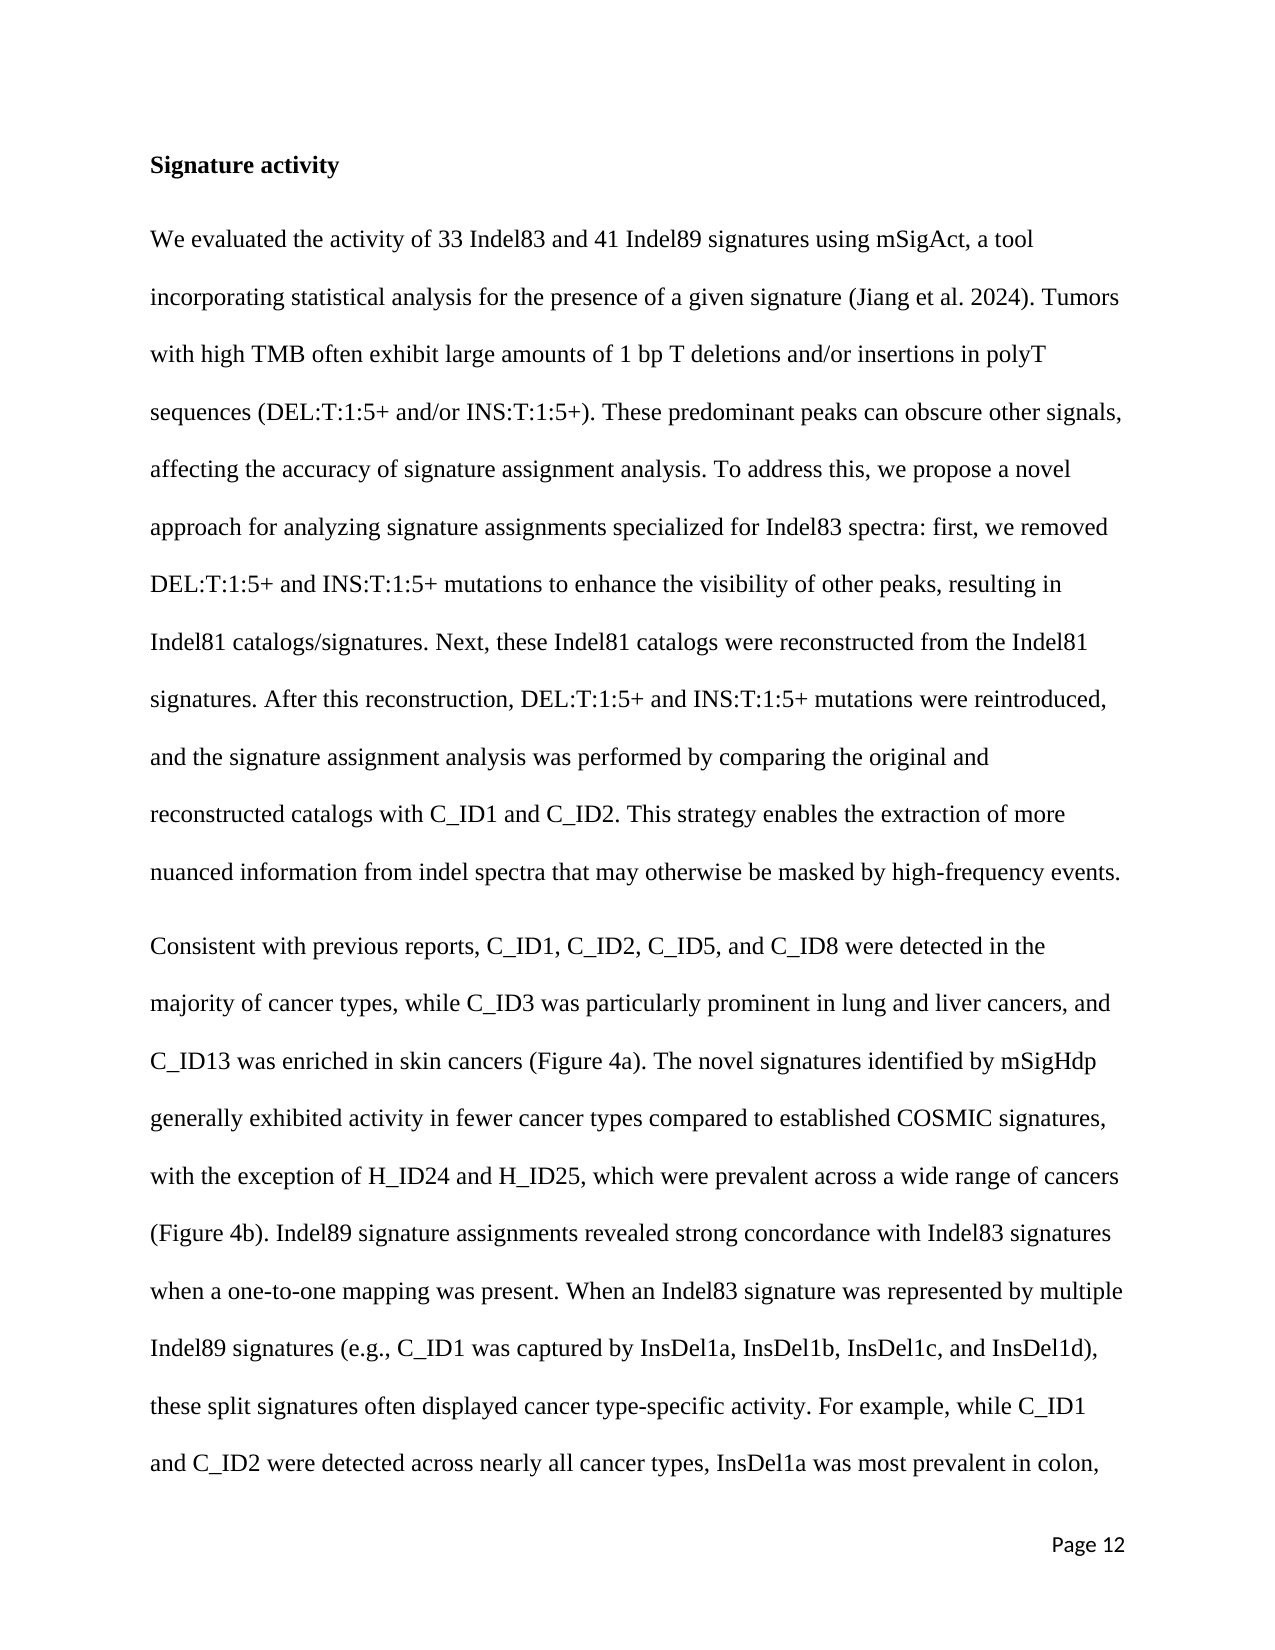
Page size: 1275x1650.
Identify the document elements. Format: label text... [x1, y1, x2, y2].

text We evaluated the activity of 33 Indel83 and 41 Indel89 signatures using mSigAct, a tool incorporating statistical analysis for the presence of a given signature (Jiang et al. 2024). Tumors with high TMB often exhibit large amounts of 1 bp T deletions and/or insertions in polyT sequences (DEL:T:1:5+ and/or INS:T:1:5+). These predominant peaks can obscure other signals, affecting the accuracy of signature assignment analysis. To address this, we propose a novel approach for analyzing signature assignments specialized for Indel83 spectra: first, we removed DEL:T:1:5+ and INS:T:1:5+ mutations to enhance the visibility of other peaks, resulting in Indel81 catalogs/signatures. Next, these Indel81 catalogs were reconstructed from the Indel81 signatures. After this reconstruction, DEL:T:1:5+ and INS:T:1:5+ mutations were reintroduced, and the signature assignment analysis was performed by comparing the original and reconstructed catalogs with C_ID1 and C_ID2. This strategy enables the extraction of more nuanced information from indel spectra that may otherwise be masked by high-frequency events. [150, 224, 1125, 885]
text Signature activity [150, 150, 1125, 179]
